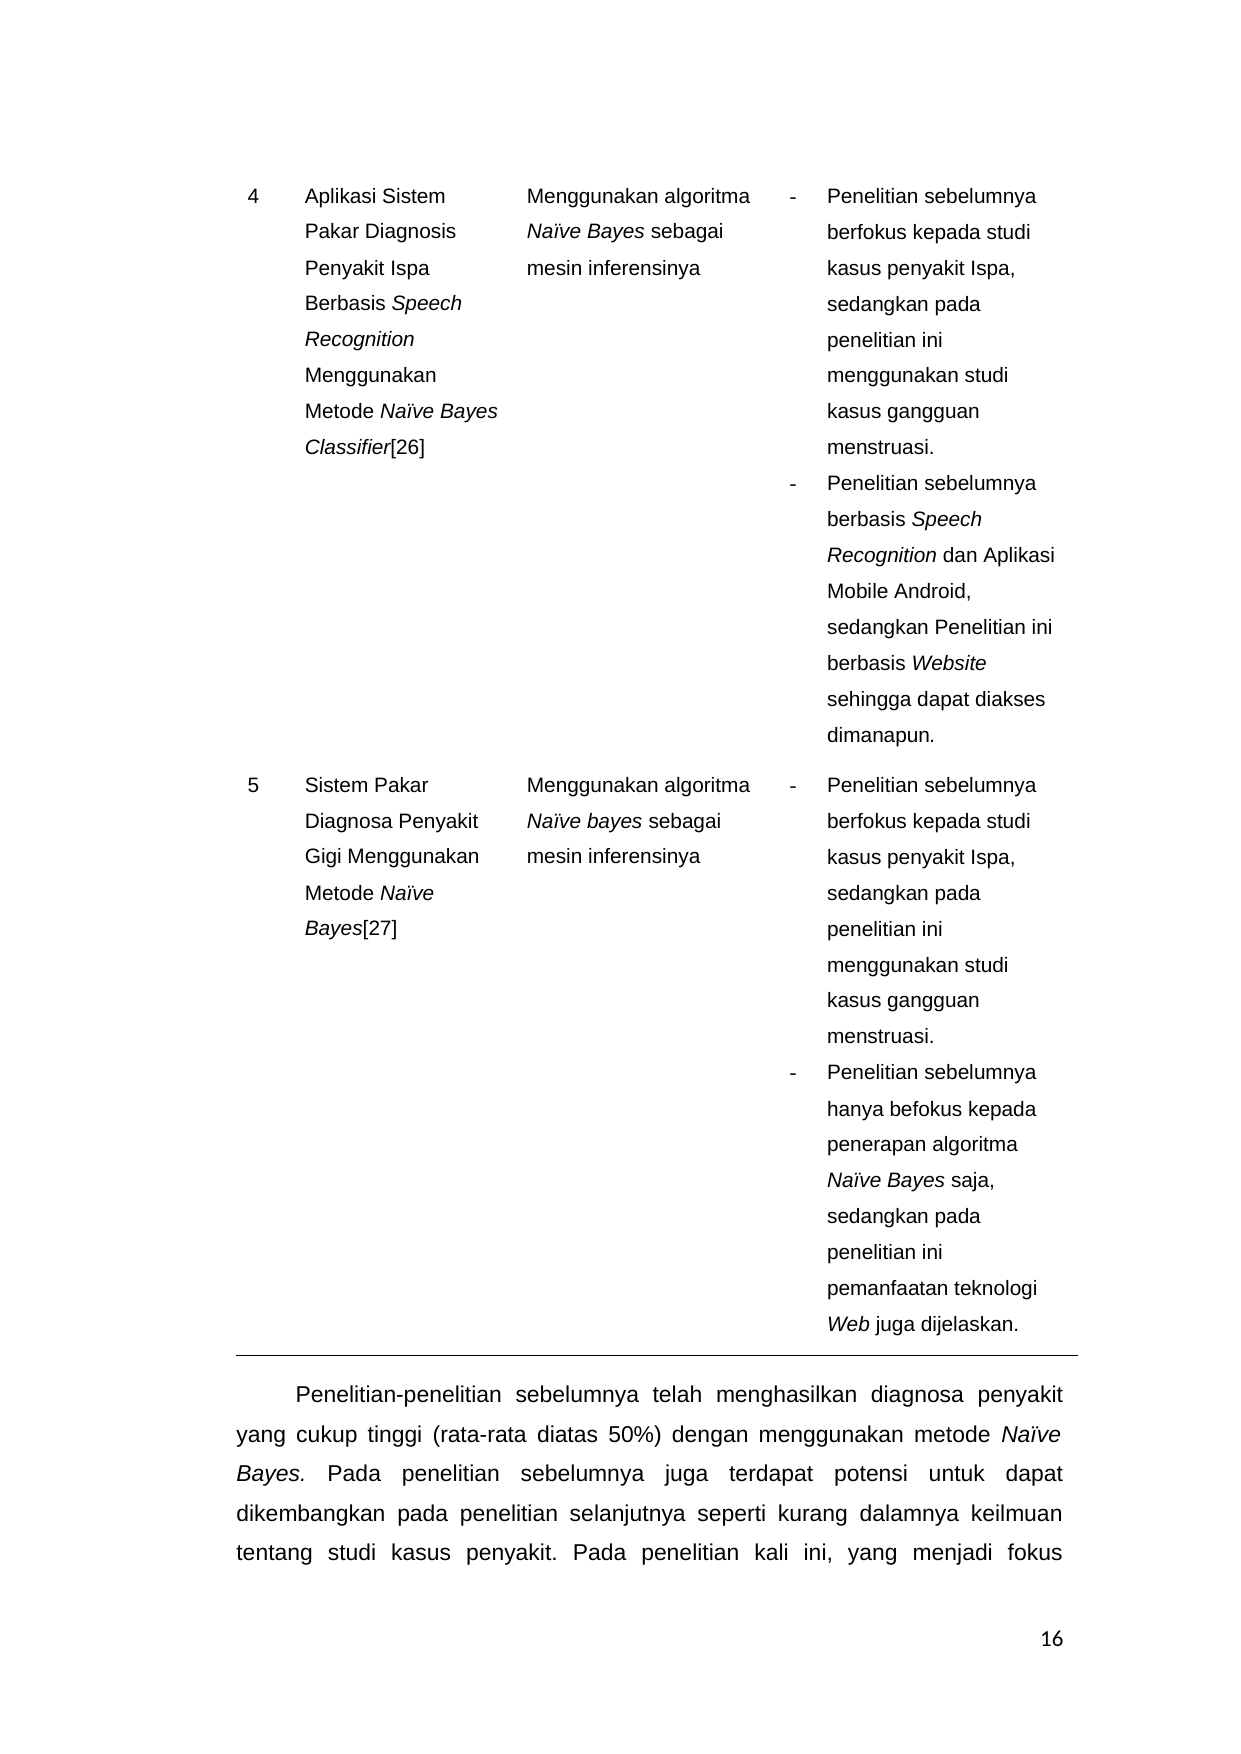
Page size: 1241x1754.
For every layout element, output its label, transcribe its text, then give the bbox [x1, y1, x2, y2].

table_cell Aplikasi Sistem Pakar Diagnosis Penyakit Ispa Berbasis Speech Recognition Menggunakan Metode Naïve Bayes Classifier [293, 177, 515, 766]
table_cell Menggunakan algoritma Naïve Bayes sebagai mesin inferensinya [515, 177, 782, 766]
table_cell 4 [236, 177, 293, 766]
table_cell Sistem Pakar Diagnosa Penyakit Gigi Menggunakan Metode Naïve Bayes [293, 766, 515, 1355]
table_cell Penelitian sebelumnya berfokus kepada studi kasus penyakit Ispa, sedangkan pada penelitian ini menggunakan studi kasus gangguan menstruasi. Penelitian sebelumnya hanya befokus kepada penerapan algoritma Naïve Bayes saja, sedangkan pada penelitian ini pemanfaatan teknologi Web juga dijelaskan. [783, 766, 1078, 1355]
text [236, 1381, 1063, 1566]
table_cell 5 [236, 766, 293, 1355]
table_cell Menggunakan algoritma Naïve bayes sebagai mesin inferensinya [515, 766, 782, 1355]
table_cell Penelitian sebelumnya berfokus kepada studi kasus penyakit Ispa, sedangkan pada penelitian ini menggunakan studi kasus gangguan menstruasi. Penelitian sebelumnya berbasis Speech Recognition dan Aplikasi Mobile Android, sedangkan Penelitian ini berbasis Website sehingga dapat diakses dimanapun. [783, 177, 1078, 766]
